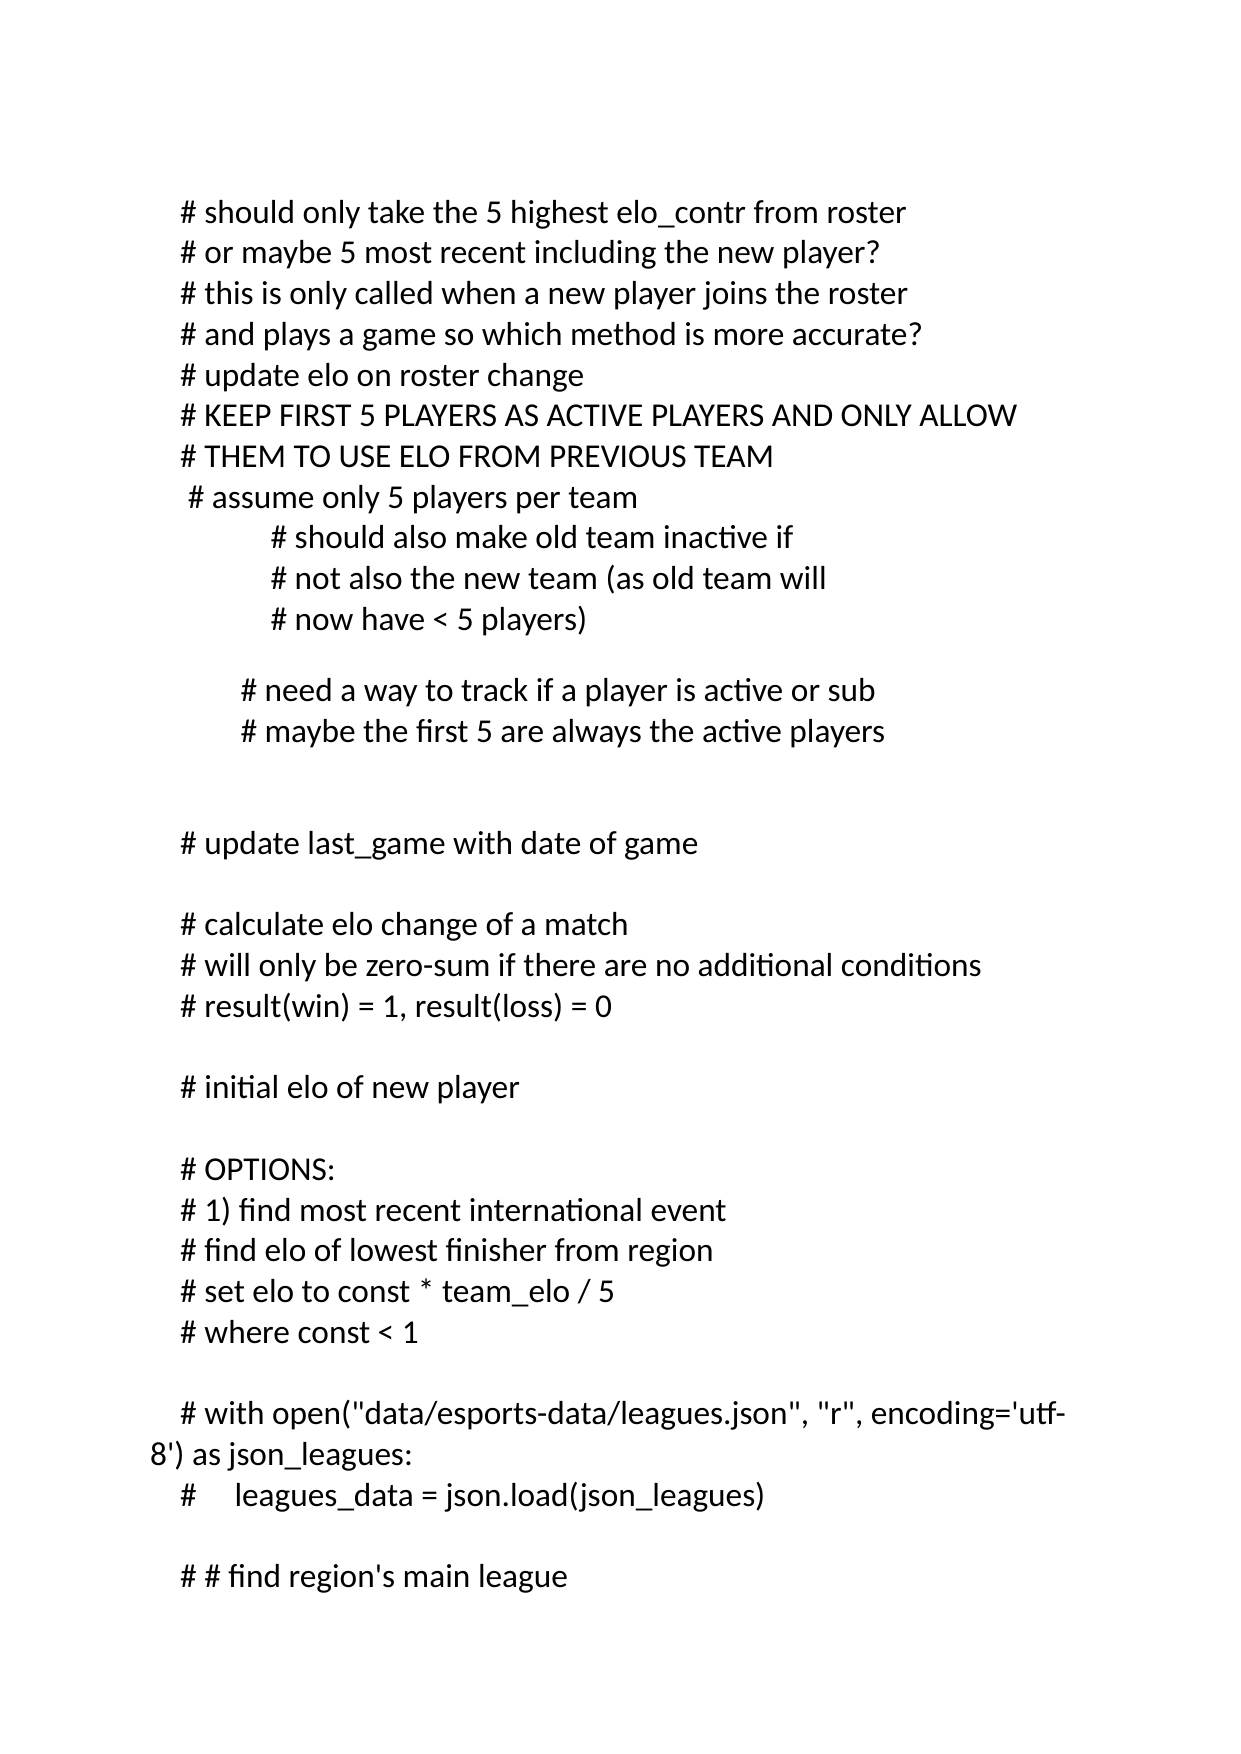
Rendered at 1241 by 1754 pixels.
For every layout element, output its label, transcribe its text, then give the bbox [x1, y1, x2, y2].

text # KEEP FIRST 5 PLAYERS AS ACTIVE PLAYERS AND ONLY ALLOW [150, 394, 1090, 435]
text # 1) find most recent international event [150, 1188, 1090, 1229]
text # assume only 5 players per team [150, 476, 1090, 517]
text # find elo of lowest finisher from region [150, 1229, 1090, 1270]
text # update last_game with date of game [150, 822, 1090, 863]
text # should only take the 5 highest elo_contr from roster [150, 191, 1090, 231]
text # need a way to track if a player is active or sub [150, 669, 1090, 710]
text # set elo to const * team_elo / 5 [150, 1270, 1090, 1311]
text # leagues_data = json.load(json_leagues) [150, 1474, 1090, 1514]
text # and plays a game so which method is more accurate? [150, 313, 1090, 354]
text # maybe the first 5 are always the active players [150, 710, 1090, 751]
text # update elo on roster change [150, 354, 1090, 394]
text # where const < 1 [150, 1311, 1090, 1351]
text # result(win) = 1, result(loss) = 0 [150, 985, 1090, 1026]
text # # find region's main league [150, 1555, 1090, 1596]
text # this is only called when a new player joins the roster [150, 272, 1090, 313]
text # or maybe 5 most recent including the new player? [150, 231, 1090, 272]
text # now have < 5 players) [150, 598, 1090, 639]
text # with open("data/esports-data/leagues.json", "r", encoding='utf-8') as json_leagues: [150, 1392, 1090, 1474]
text # calculate elo change of a match [150, 903, 1090, 944]
text # initial elo of new player [150, 1066, 1090, 1107]
text # will only be zero-sum if there are no additional conditions [150, 944, 1090, 985]
text # THEM TO USE ELO FROM PREVIOUS TEAM [150, 435, 1090, 476]
text # should also make old team inactive if [150, 517, 1090, 557]
text # not also the new team (as old team will [150, 557, 1090, 598]
text # OPTIONS: [150, 1148, 1090, 1188]
